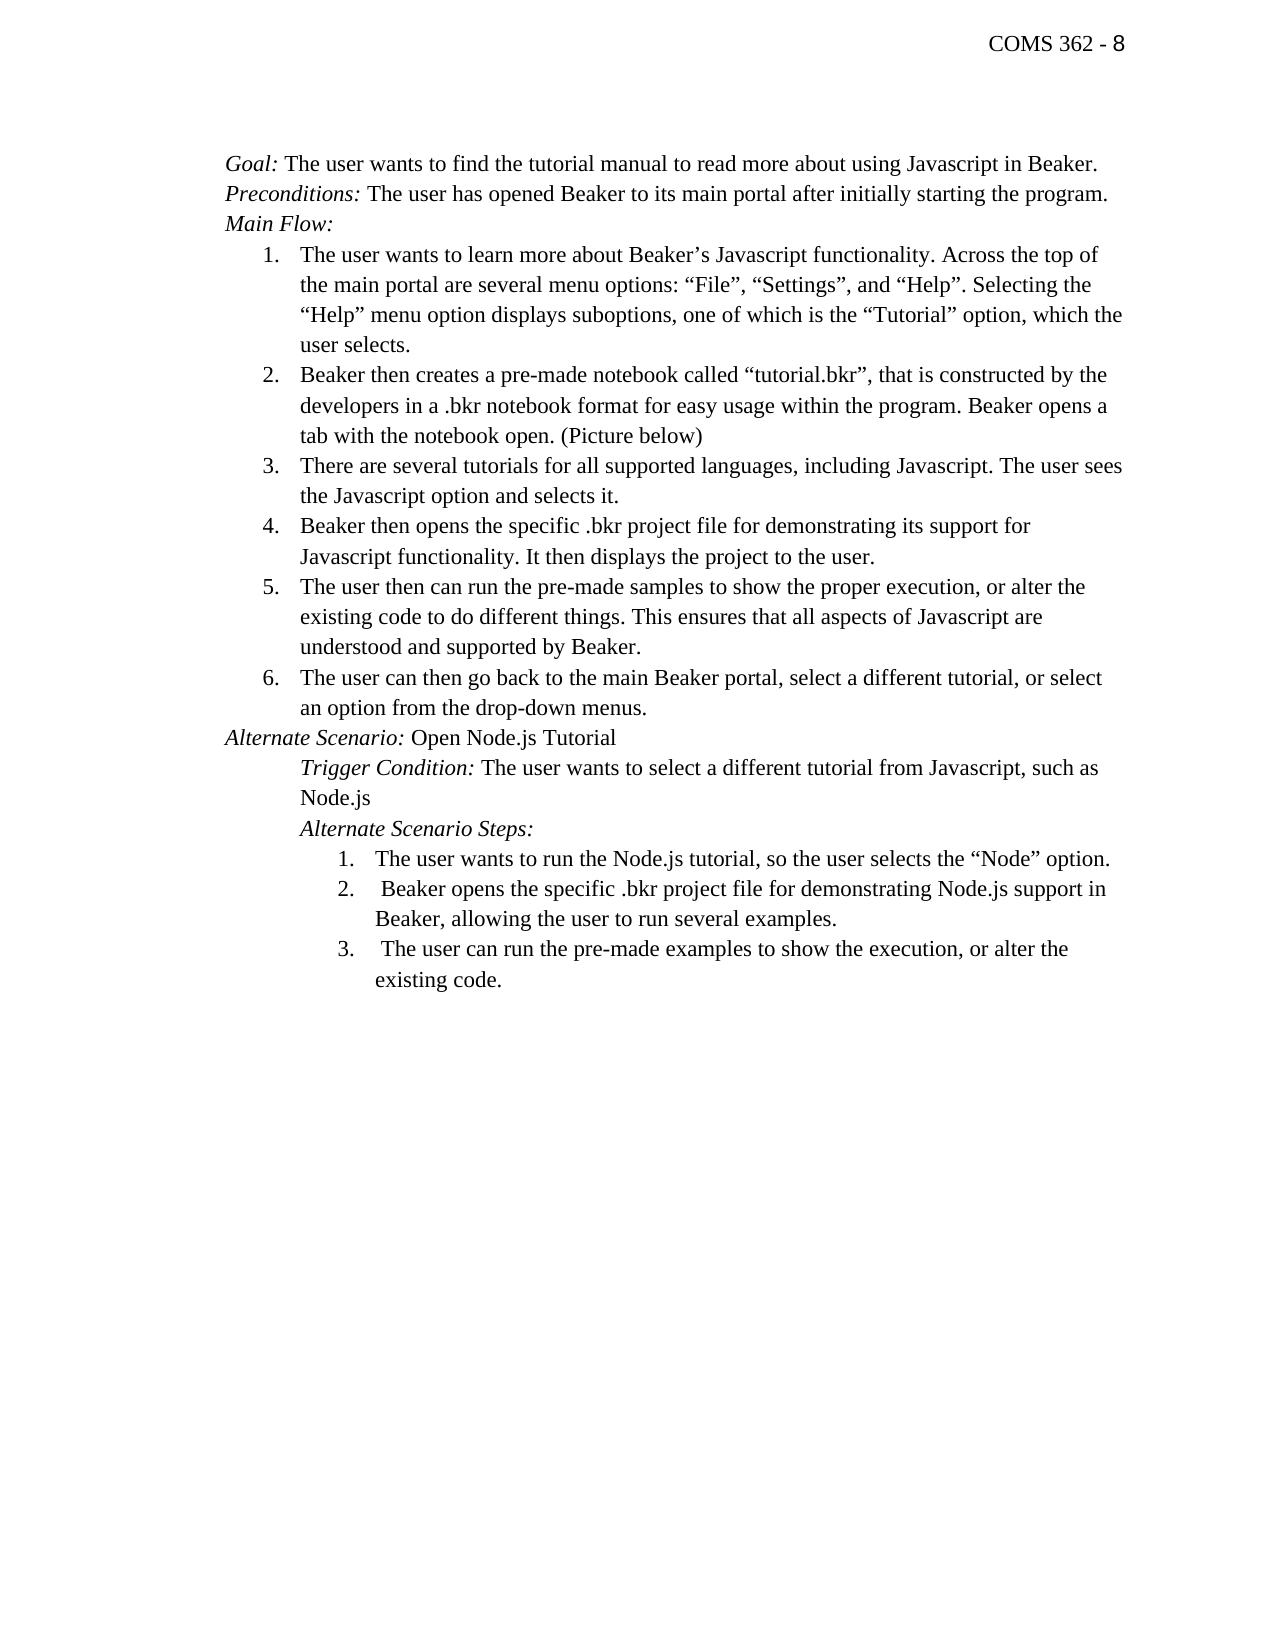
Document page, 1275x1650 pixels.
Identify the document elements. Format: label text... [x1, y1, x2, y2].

text Alternate Scenario Steps: [300, 814, 1125, 841]
list There are several tutorials for all supported languages, including Javascript. The user sees the Javascript option and selects it. [262, 452, 1125, 509]
text Goal: The user wants to find the tutorial manual to read more about using Javascript in Beaker. [225, 150, 1125, 176]
text Trigger Condition: The user wants to select a different tutorial from Javascript, such as Node.js [300, 754, 1125, 811]
list The user wants to learn more about Beaker’s Javascript functionality. Across the top of the main portal are several menu options: “File”, “Settings”, and “Help”. Selecting the “Help” menu option displays suboptions, one of which is the “Tutorial” option, which the user selects. [262, 241, 1125, 358]
list The user can run the pre-made examples to show the execution, or alter the existing code. [337, 935, 1125, 992]
list The user then can run the pre-made samples to show the proper execution, or alter the existing code to do different things. This ensures that all aspects of Javascript are understood and supported by Beaker. [262, 573, 1125, 660]
text Main Flow: [225, 210, 1125, 237]
text Preconditions: The user has opened Beaker to its main portal after initially starting the program. [225, 180, 1125, 207]
text Alternate Scenario: Open Node.js Tutorial [225, 724, 1125, 750]
list The user can then go back to the main Beaker portal, select a different tutorial, or select an option from the drop-down menus. [262, 663, 1125, 720]
list The user wants to run the Node.js tutorial, so the user selects the “Node” option. [337, 845, 1125, 871]
list Beaker then opens the specific .bkr project file for demonstrating its support for Javascript functionality. It then displays the project to the user. [262, 512, 1125, 569]
list Beaker opens the specific .bkr project file for demonstrating Node.js support in Beaker, allowing the user to run several examples. [337, 875, 1125, 932]
list Beaker then creates a pre-made notebook called “tutorial.bkr”, that is constructed by the developers in a .bkr notebook format for easy usage within the program. Beaker opens a tab with the notebook open. (Picture below) [262, 361, 1125, 448]
